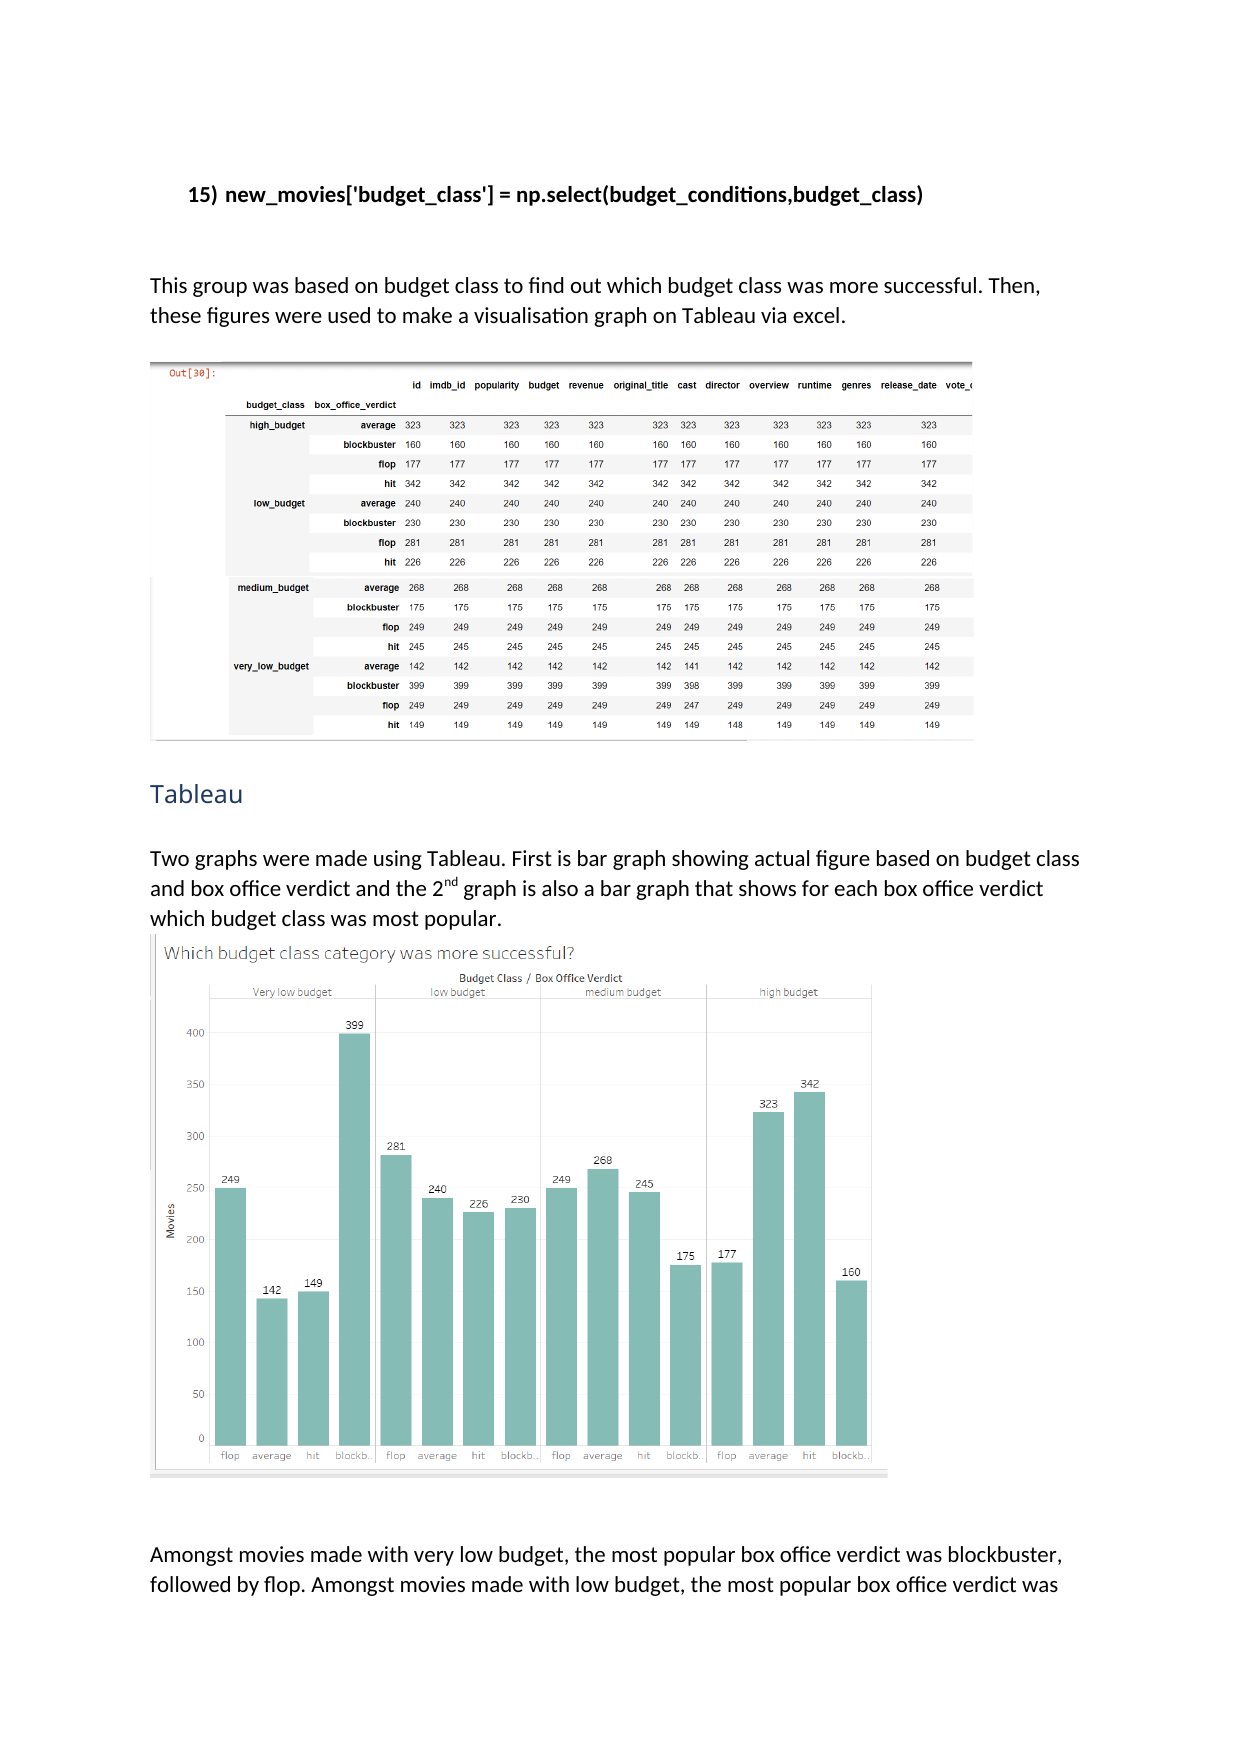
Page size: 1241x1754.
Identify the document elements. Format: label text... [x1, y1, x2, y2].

picture [150, 934, 888, 1478]
picture [150, 577, 974, 741]
subtitle Tableau [150, 777, 1090, 811]
text This group was based on budget class to find out which budget class was more successful. Then, these figures were used to make a visualisation graph on Tableau via excel. [150, 271, 1090, 329]
picture [150, 361, 973, 576]
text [150, 1540, 1090, 1598]
text Two graphs were made using Tableau. First is bar graph showing actual figure based on budget class and box office verdict and the 2nd graph is also a bar graph that shows for each box office verdict which budget class was most popular. [150, 844, 1090, 932]
list new_movies['budget_class'] = np.select(budget_conditions,budget_class) [187, 180, 1090, 208]
